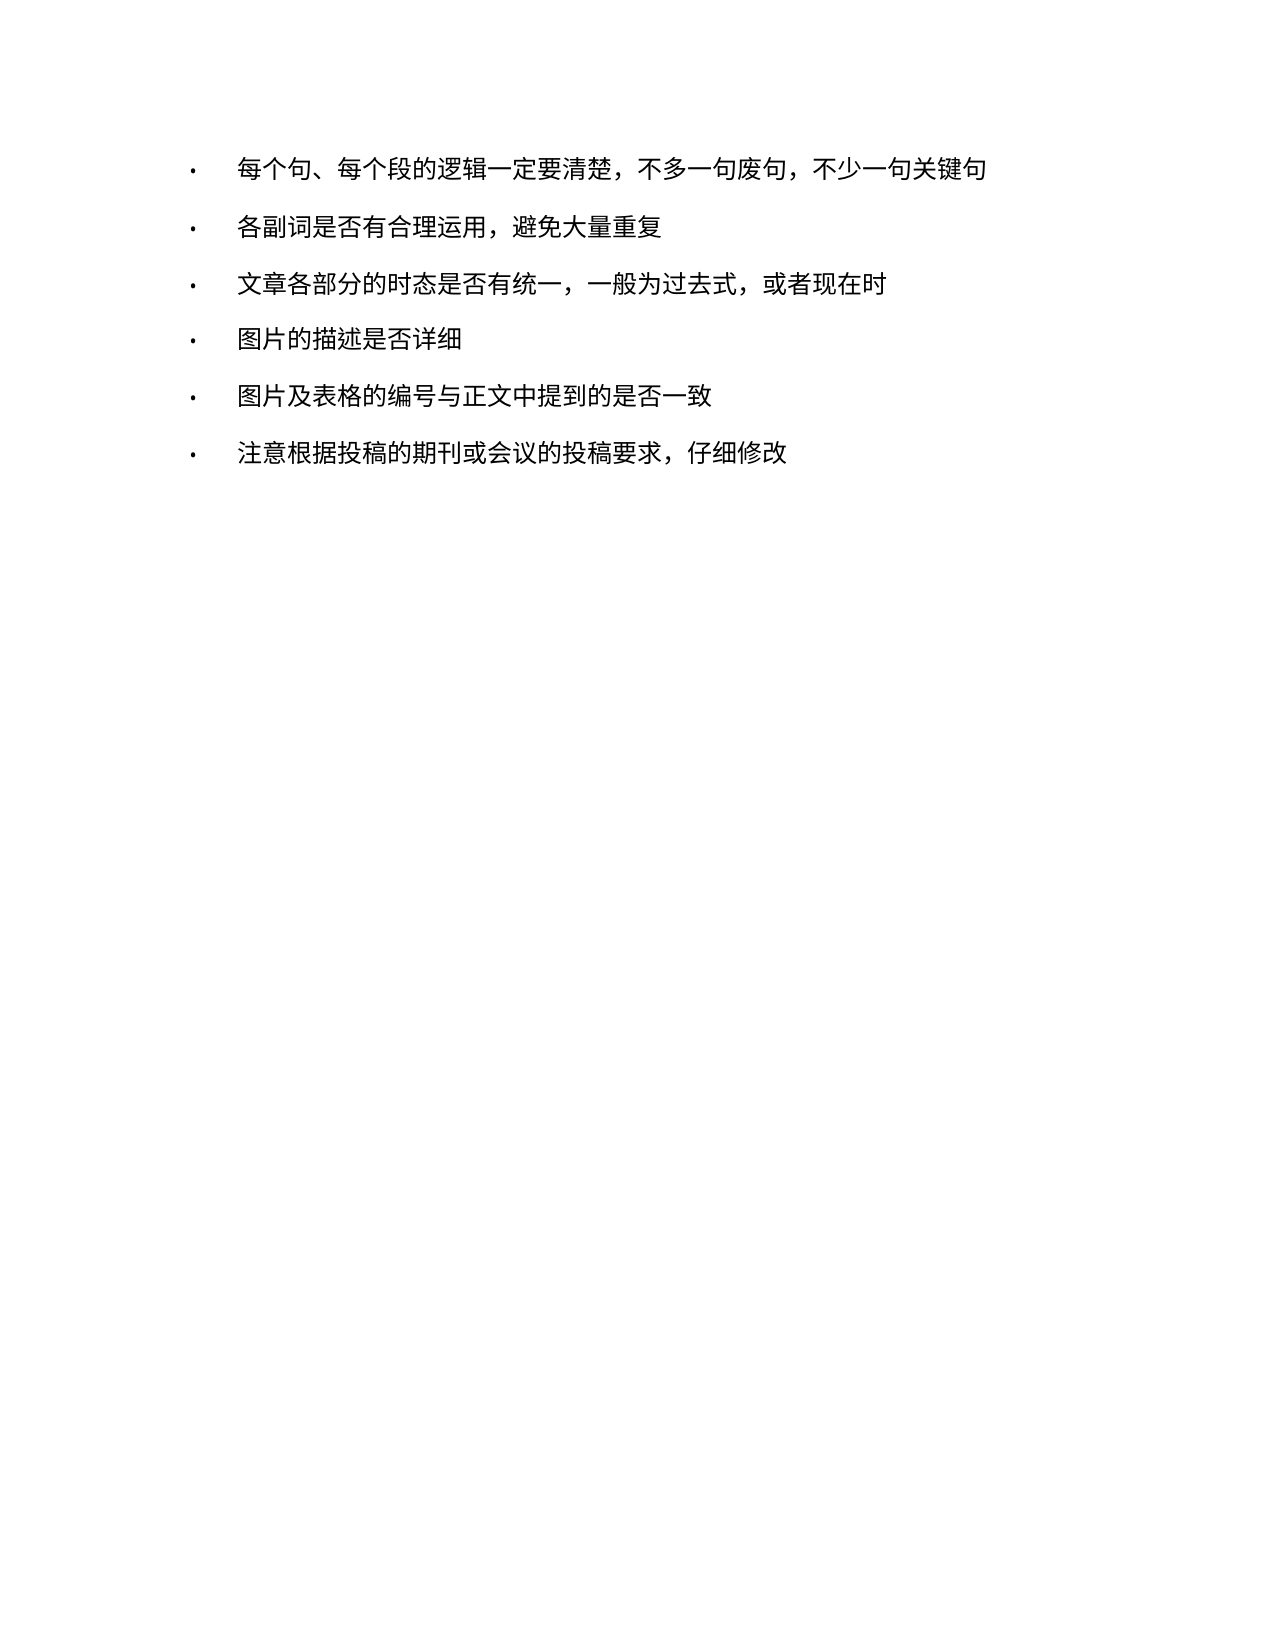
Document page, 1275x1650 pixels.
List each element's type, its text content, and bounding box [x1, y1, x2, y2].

list 每个句、每个段的逻辑一定要清楚，不多一句废句，不少一句关键句 [187, 150, 1087, 186]
list 文章各部分的时态是否有统一，一般为过去式，或者现在时 [187, 264, 1087, 300]
list 各副词是否有合理运用，避免大量重复 [187, 207, 1087, 243]
list 图片及表格的编号与正文中提到的是否一致 [187, 376, 1087, 412]
list 图片的描述是否详细 [187, 321, 1087, 355]
list 注意根据投稿的期刊或会议的投稿要求，仔细修改 [187, 433, 1087, 469]
